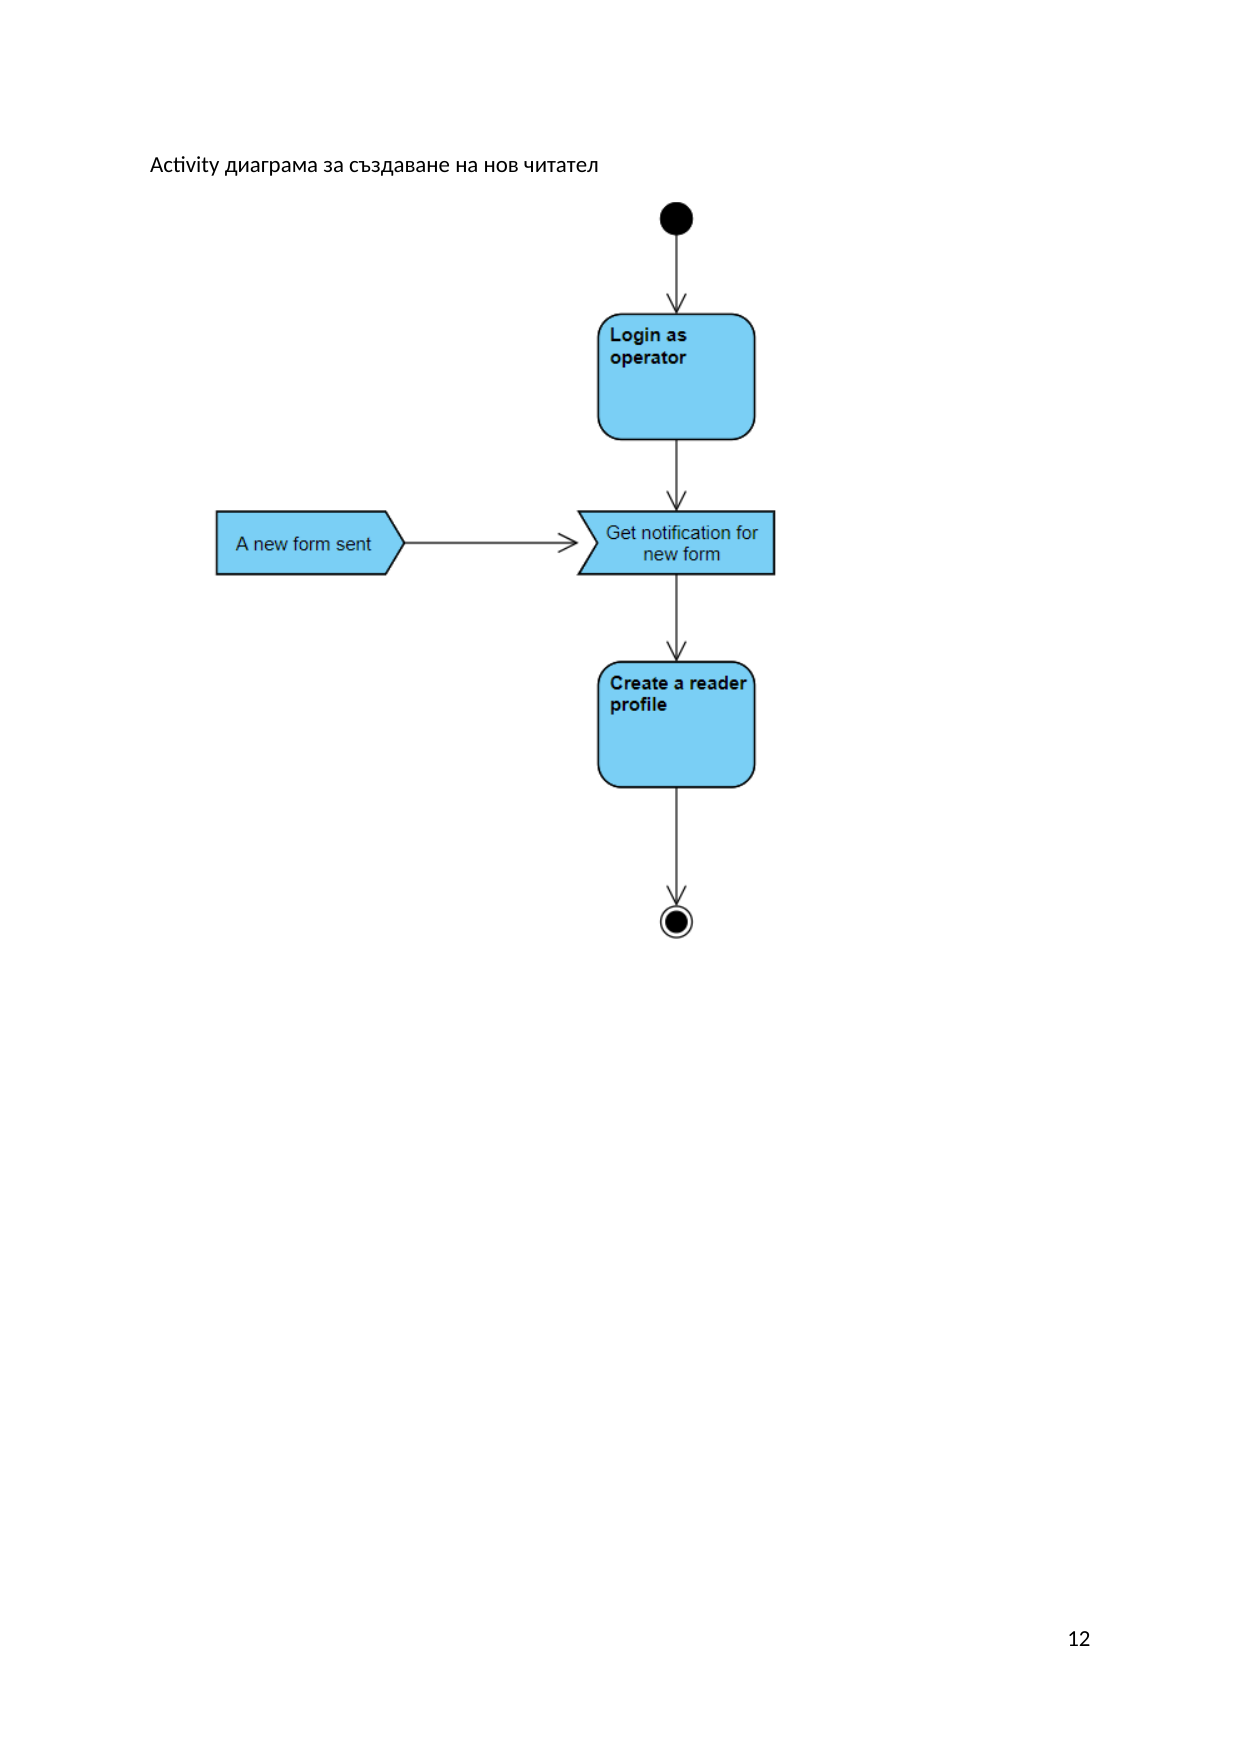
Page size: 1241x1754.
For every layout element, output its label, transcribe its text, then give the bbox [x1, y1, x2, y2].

picture [150, 196, 948, 984]
text Activity диаграма за създаване на нов читател [150, 150, 1090, 178]
